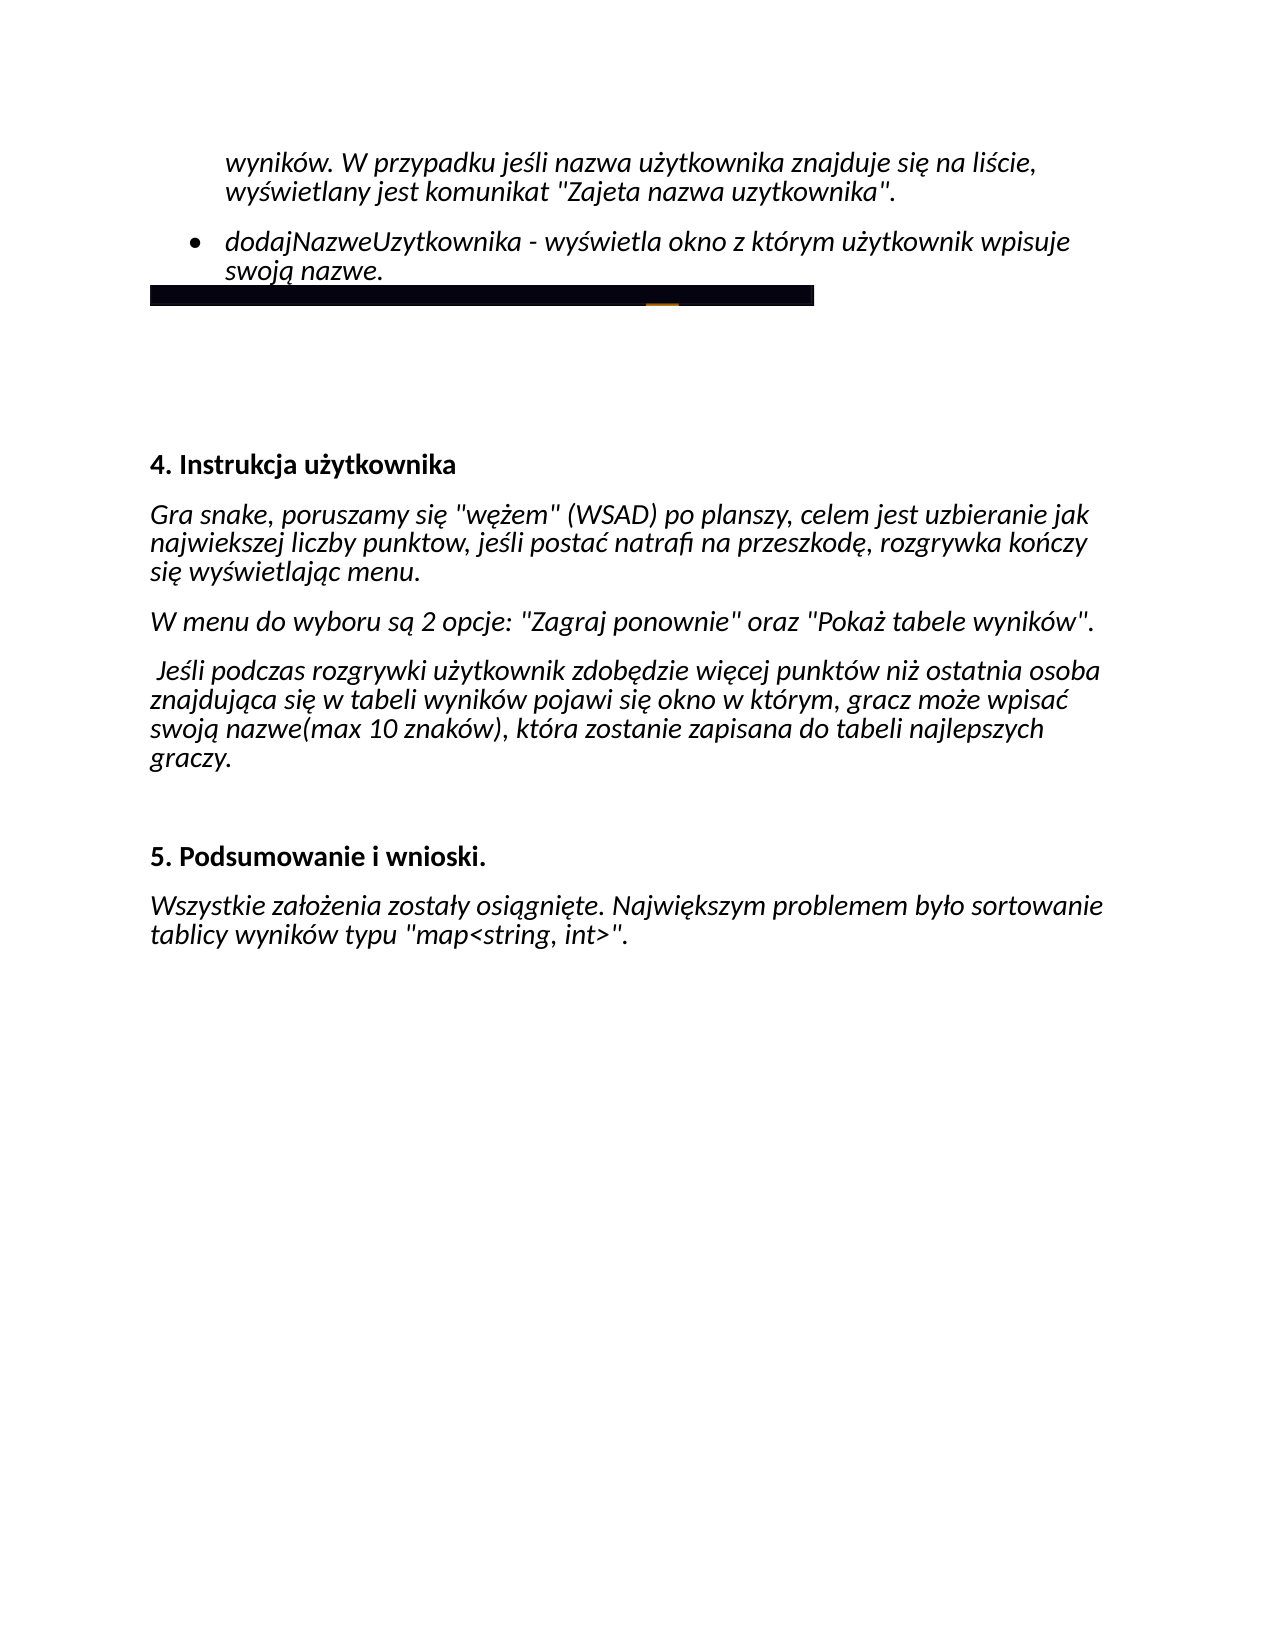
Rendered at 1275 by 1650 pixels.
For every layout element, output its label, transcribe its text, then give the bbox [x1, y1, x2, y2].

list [187, 150, 1125, 207]
text Wszystkie założenia zostały osiągnięte. Największym problemem było sortowanie tablicy wyników typu "map<string, int>". [150, 893, 1125, 950]
text Gra snake, poruszamy się "wężem" (WSAD) po planszy, celem jest uzbieranie jak najwiekszej liczby punktow, jeśli postać natrafi na przeszkodę, rozgrywka kończy się wyświetlając menu. [150, 501, 1125, 587]
text 5. Podsumowanie i wnioski. [150, 843, 1125, 872]
text W menu do wyboru są 2 opcje: "Zagraj ponownie" oraz "Pokaż tabele wyników". [150, 608, 1125, 637]
text 4. Instrukcja użytkownika [150, 452, 1125, 480]
text Jeśli podczas rozgrywki użytkownik zdobędzie więcej punktów niż ostatnia osoba znajdująca się w tabeli wyników pojawi się okno w którym, gracz może wpisać swoją nazwe(max 10 znaków), która zostanie zapisana do tabeli najlepszych graczy. [150, 658, 1125, 773]
list dodajNazweUzytkownika - wyświetla okno z którym użytkownik wpisuje swoją nazwe. [187, 228, 1125, 286]
